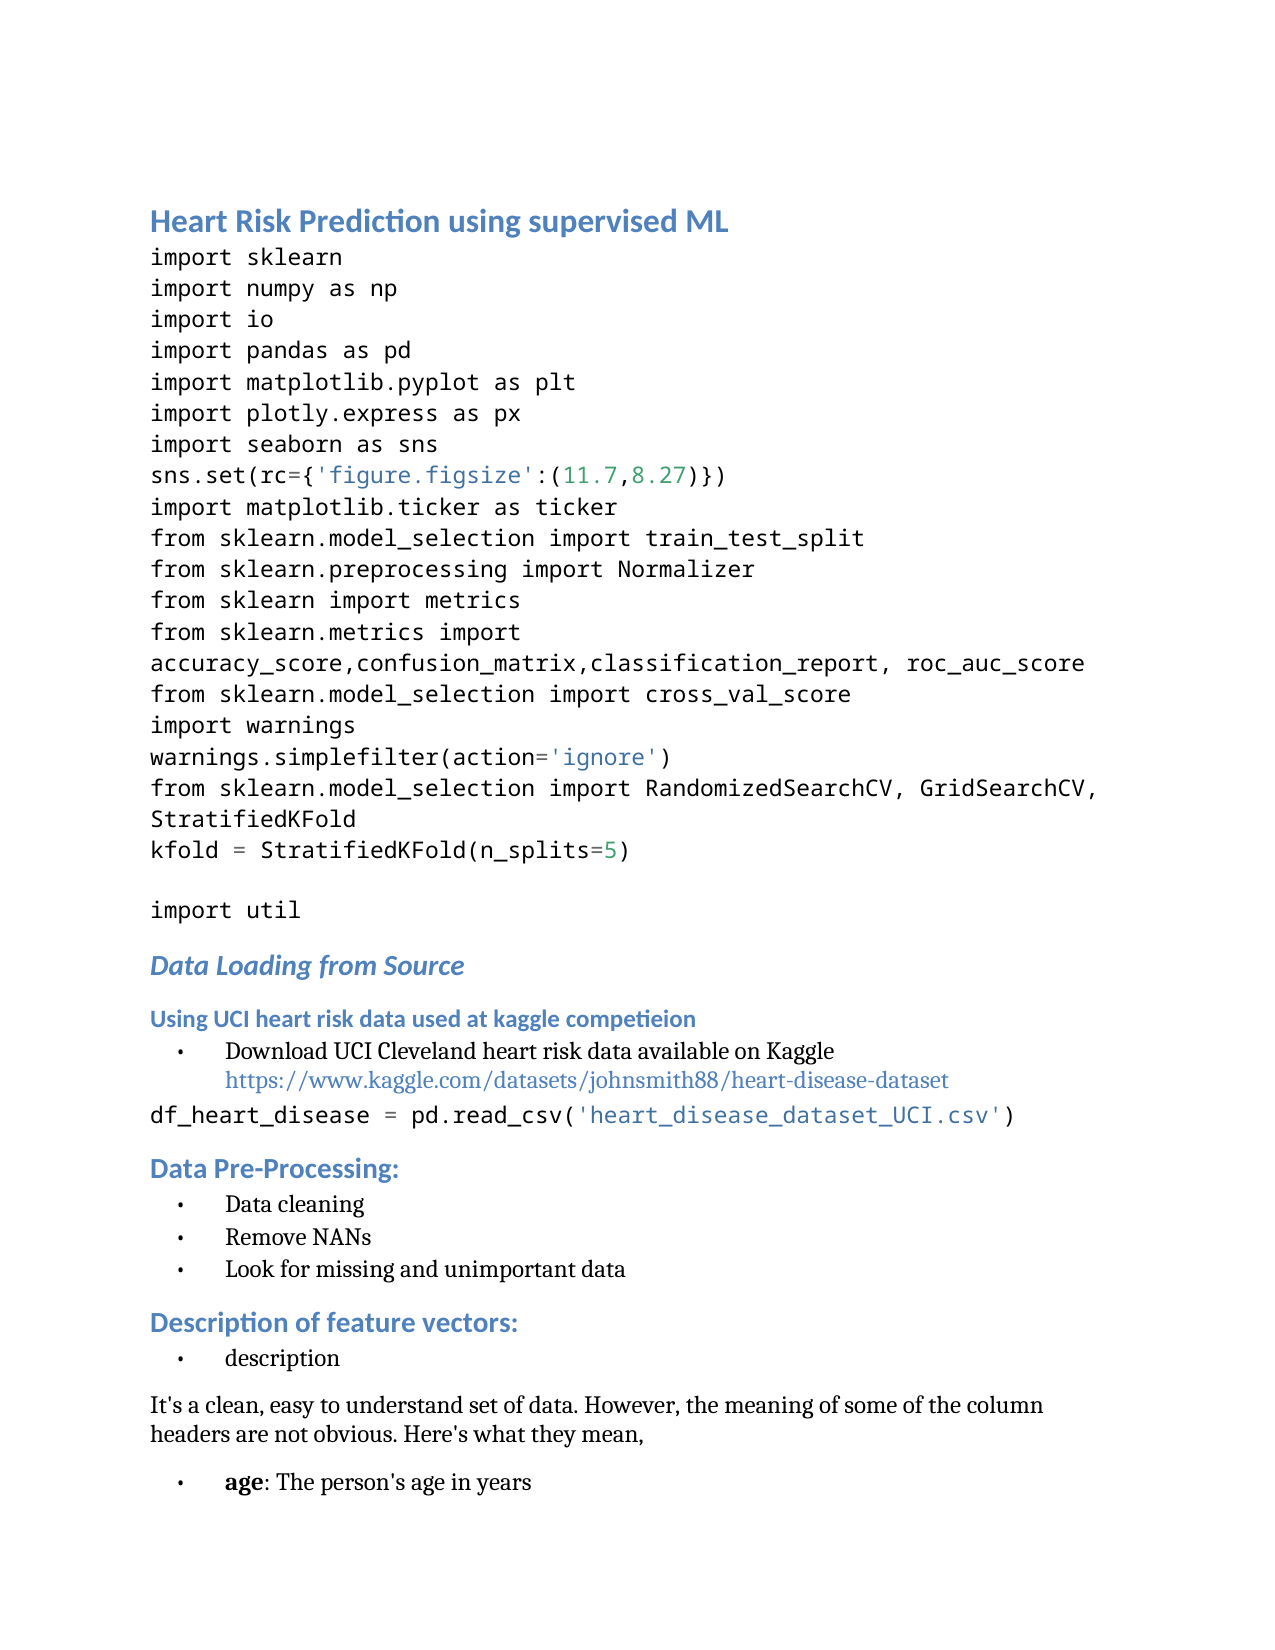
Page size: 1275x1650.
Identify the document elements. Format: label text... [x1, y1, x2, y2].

list age: The person's age in years [175, 1468, 1125, 1496]
list Download UCI Cleveland heart risk data available on Kaggle https://www.kaggle.com/datasets/johnsmith88/heart-disease-dataset [175, 1037, 1125, 1095]
subtitle Heart Risk Prediction using supervised ML [150, 200, 1125, 241]
text It's a clean, easy to understand set of data. However, the meaning of some of the column headers are not obvious. Here's what they mean, [150, 1391, 1125, 1449]
list Look for missing and unimportant data [175, 1255, 1125, 1284]
list Data cleaning [175, 1190, 1125, 1219]
subtitle Data Loading from Source [150, 947, 1125, 982]
text import sklearn import numpy as np import io import pandas as pd import matplotlib.pyplot as plt import plotly.express as px import seaborn as sns sns.set(rc={'figure.figsize':(11.7,8.27)}) import matplotlib.ticker as ticker from sklearn.model_selection import train_test_split from sklearn.preprocessing import Normalizer from sklearn import metrics from sklearn.metrics import accuracy_score,confusion_matrix,classification_report, roc_auc_score from sklearn.model_selection import cross_val_score import warnings warnings.simplefilter(action='ignore') from sklearn.model_selection import RandomizedSearchCV, GridSearchCV, StratifiedKFold kfold = StratifiedKFold(n_splits=5) import util [150, 241, 1125, 926]
subtitle Using UCI heart risk data used at kaggle competieion [150, 1003, 1125, 1033]
subtitle Description of feature vectors: [150, 1304, 1125, 1340]
text df_heart_disease = pd.read_csv('heart_disease_dataset_UCI.csv') [150, 1098, 1125, 1130]
list Remove NANs [175, 1222, 1125, 1251]
list description [175, 1344, 1125, 1373]
subtitle Data Pre-Processing: [150, 1151, 1125, 1186]
